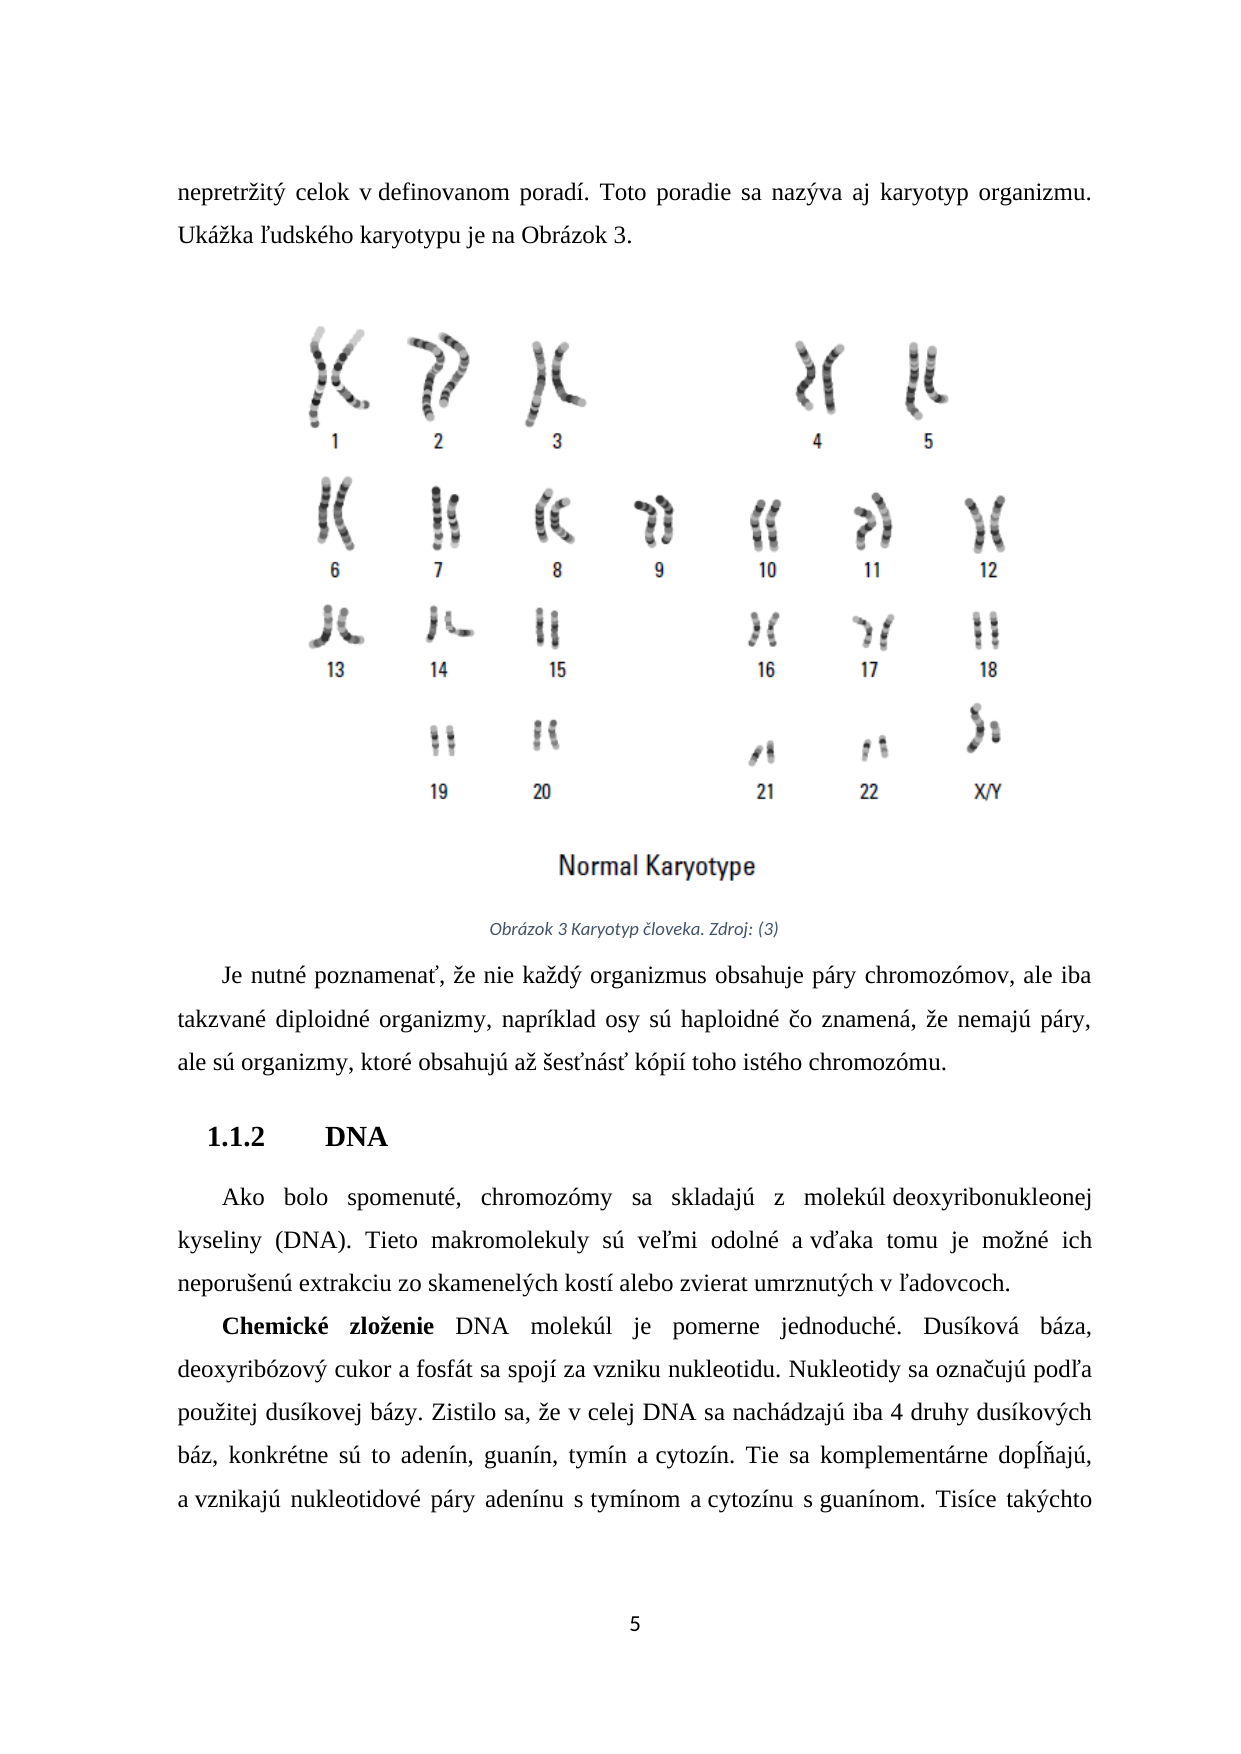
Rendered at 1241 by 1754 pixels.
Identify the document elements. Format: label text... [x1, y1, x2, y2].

picture [287, 306, 1027, 903]
text Ako bolo spomenuté, chromozómy sa skladajú z molekúl deoxyribonukleonej kyseliny (DNA). Tieto makromolekuly sú veľmi odolné a vďaka tomu je možné ich neporušenú extrakciu zo skamenelých kostí alebo zvierat umrznutých v ľadovcoch. [177, 1182, 1092, 1297]
text Je nutné poznamenať, že nie každý organizmus obsahuje páry chromozómov, ale iba takzvané diploidné organizmy, napríklad osy sú haploidné čo znamená, že nemajú páry, ale sú organizmy, ktoré obsahujú až šesťnásť kópií toho istého chromozómu. [177, 961, 1092, 1076]
text DNA [207, 1119, 1092, 1153]
text Obrázok Karyotyp človeka. Zdroj: [177, 917, 1092, 940]
